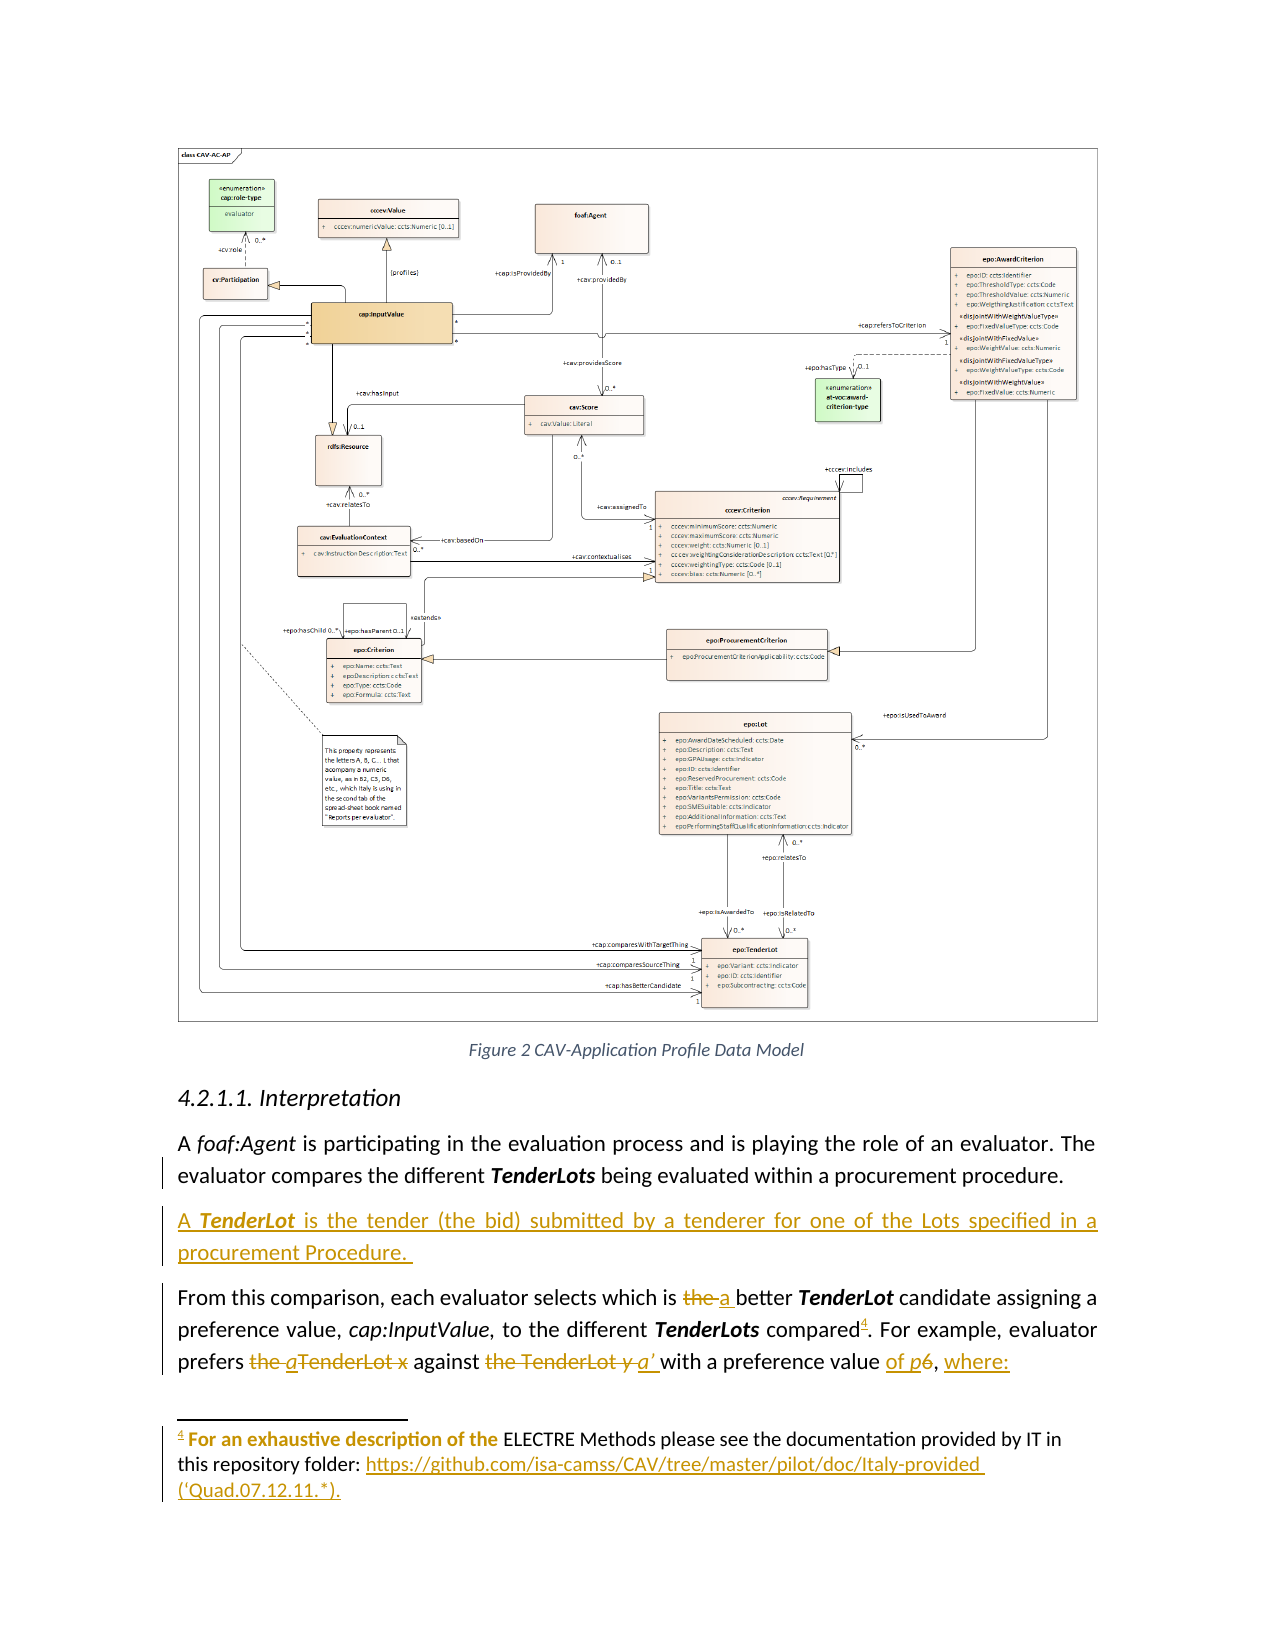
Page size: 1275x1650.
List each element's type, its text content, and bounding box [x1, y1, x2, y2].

text From this comparison, each evaluator selects which is better TenderLot candidate assigning a preference value, cap:InputValue, to the different TenderLots compared. For example, evaluator prefers against with a preference value , [177, 1283, 1098, 1375]
picture [177, 147, 1098, 1022]
text A foaf:Agent is participating in the evaluation process and is playing the role of an evaluator. The evaluator compares the different TenderLots being evaluated within a procurement procedure. [177, 1129, 1098, 1189]
text Figure 2 CAV-Application Profile Data Model [177, 1038, 1098, 1061]
subtitle Interpretation [177, 1082, 1098, 1112]
